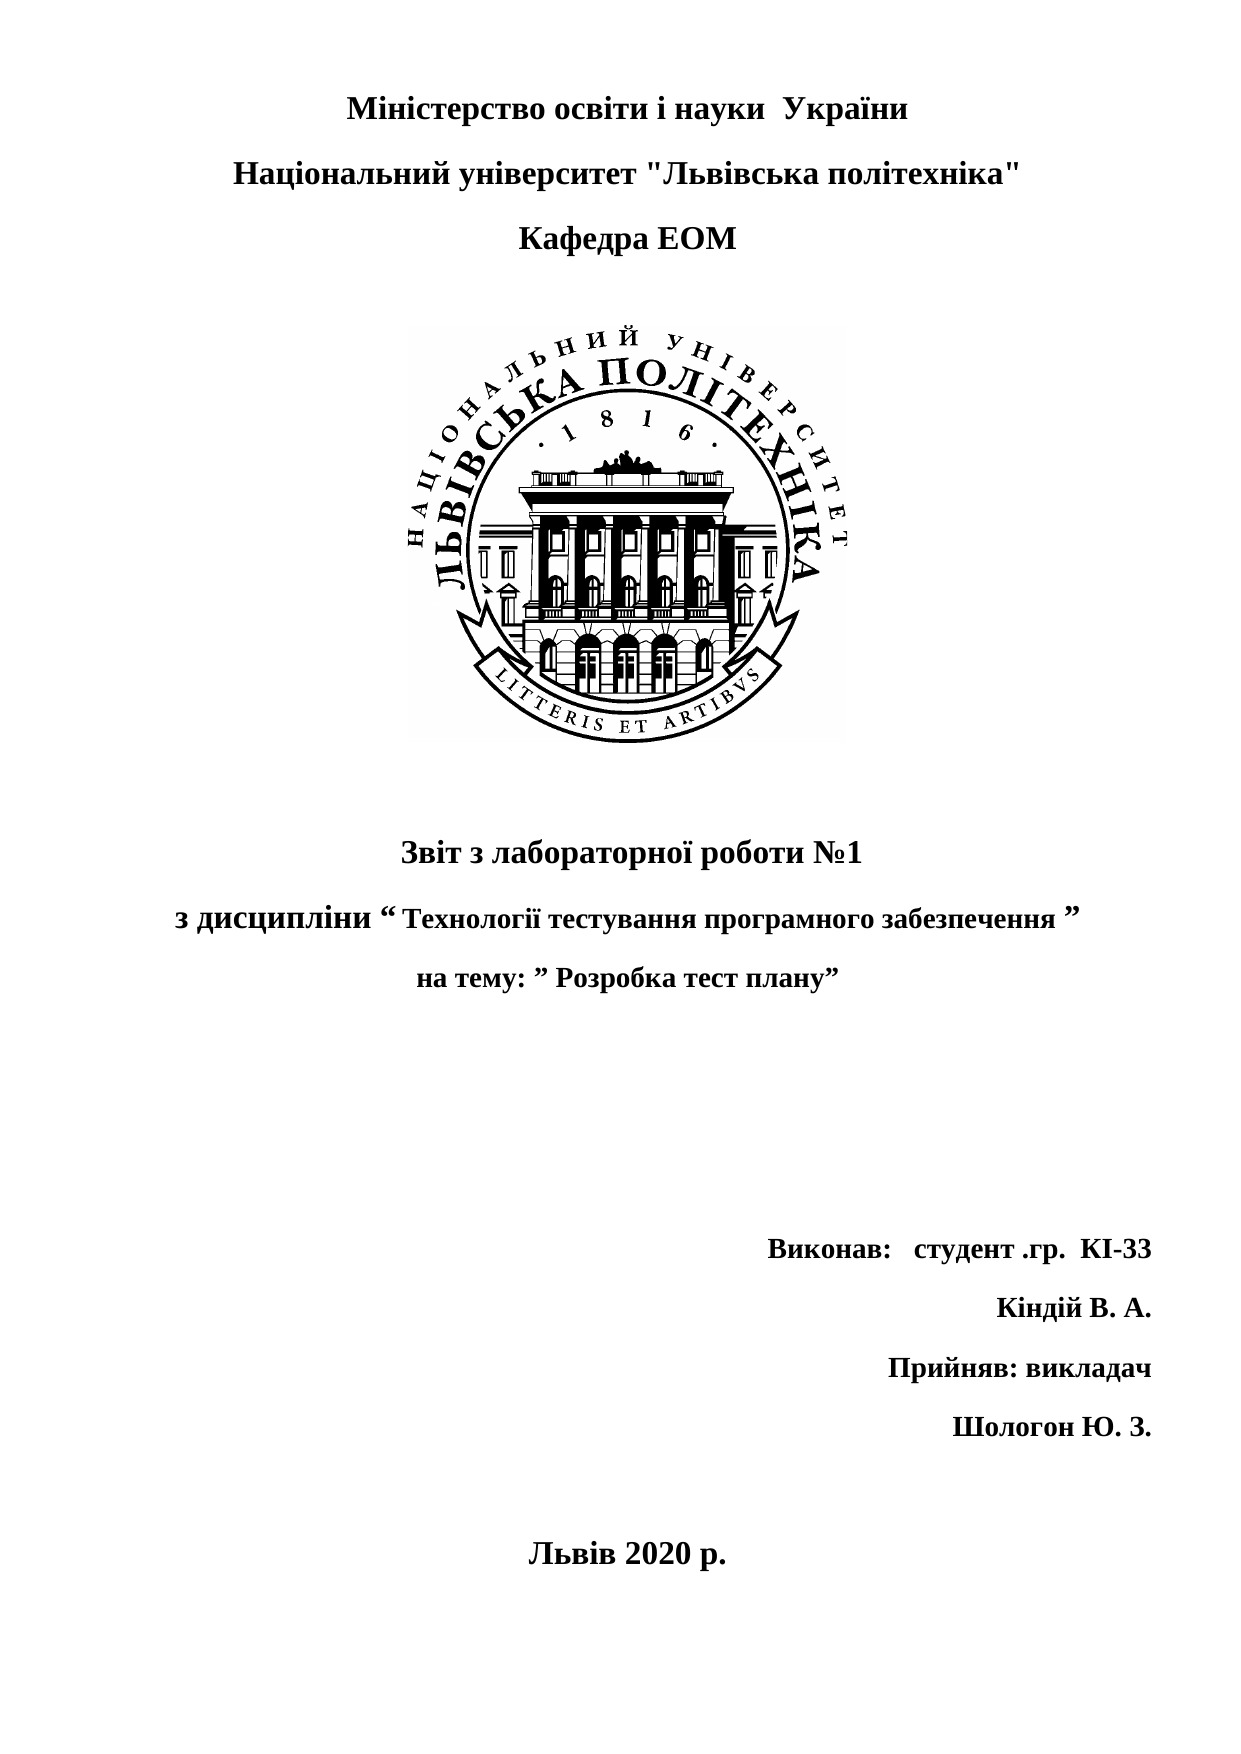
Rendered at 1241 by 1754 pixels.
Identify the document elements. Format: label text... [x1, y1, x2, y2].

text Національний університет "Львівська політехніка" [103, 153, 1152, 192]
text Кіндій В. А. [103, 1291, 1152, 1324]
text Звіт з лабораторної роботи №1 [103, 832, 1152, 871]
text Шологон Ю. З. [103, 1409, 1152, 1443]
text з дисципліни “ Технології тестування програмного забезпечення ” [103, 897, 1152, 936]
text Міністерство освіти і науки України [103, 88, 1152, 127]
text Кафедра ЕОМ [103, 218, 1152, 257]
text Виконав: студент .гр. КІ-33 [103, 1231, 1152, 1265]
text на тему: ” Розробка тест плану” [103, 960, 1152, 994]
text Прийняв: викладач [103, 1350, 1152, 1383]
text Львів 2020 р. [103, 1534, 1152, 1572]
